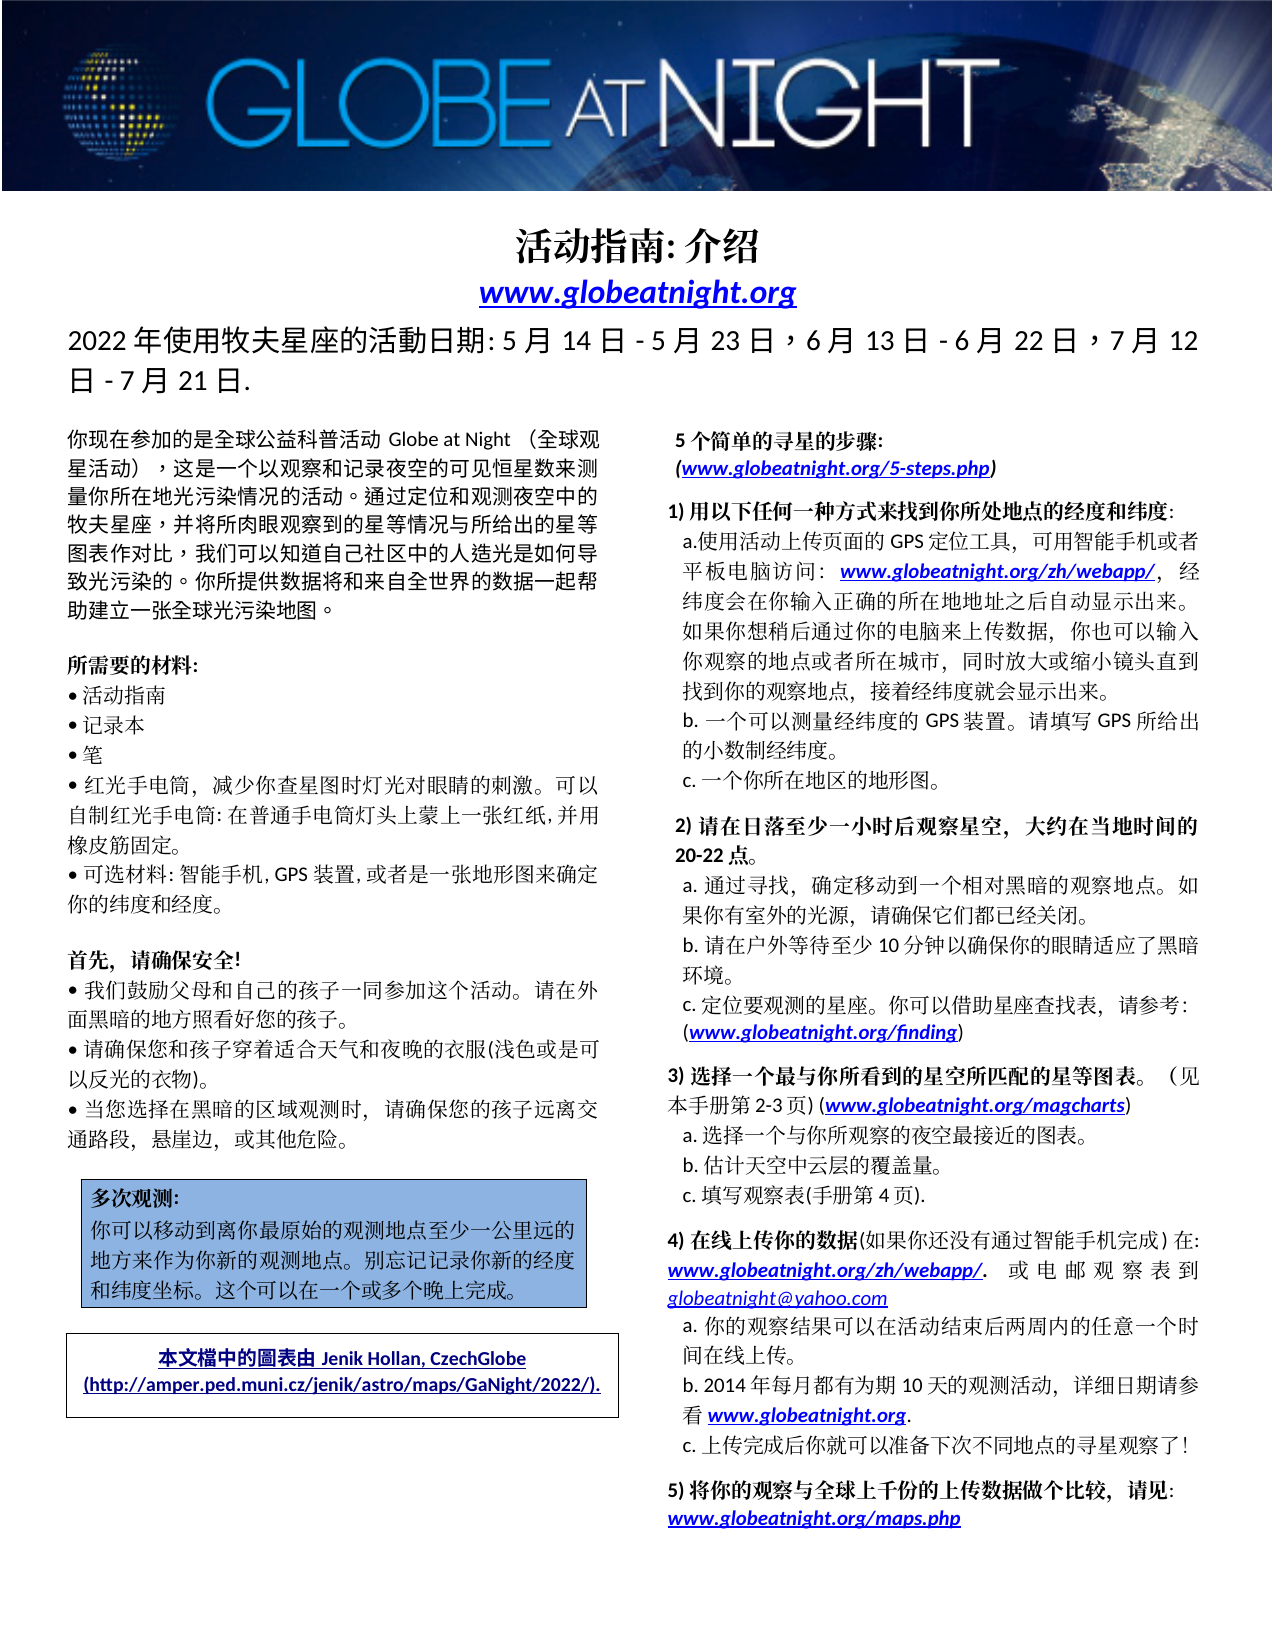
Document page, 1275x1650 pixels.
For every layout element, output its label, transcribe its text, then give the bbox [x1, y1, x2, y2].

text 本文檔中的圖表由 Jenik Hollan, CzechGlobe (http://amper.ped.muni.cz/jenik/astro/maps/GaNight/2022/). [67, 1334, 618, 1417]
text 你现在参加的是全球公益科普活动 Globe at Night （全球观星活动），这是一个以观察和记录夜空的可见恒星数来测量你所在地光污染情况的活动。通过定位和观测夜空中的牧夫星座，并将所肉眼观察到的星等情况与所给出的星等图表作对比，我们可以知道自己社区中的人造光是如何导致光污染的。你所提供数据将和来自全世界的数据一起帮助建立一张全球光污染地图。 [67, 425, 600, 624]
text 2022 年使用牧夫星座的活動日期: 5 月 14 日 - 5 月 23 日，6 月 13 日 - 6 月 22 日，7 月 12 日 - 7 月 21 日. [67, 320, 1200, 400]
text • 活动指南 [67, 679, 600, 709]
text a.使用活动上传页面的GPS定位工具，可用智能手机或者平板电脑访问：www.globeatnight.org/zh/webapp/，经纬度会在你输入正确的所在地地址之后自动显示出来。如果你想稍后通过你的电脑来上传数据，你也可以输入你观察的地点或者所在城市，同时放大或缩小镜头直到找到你的观察地点，接着经纬度就会显示出来。 [682, 526, 1200, 705]
text www.globeatnight.org [75, 272, 1200, 312]
text b. 请在户外等待至少10分钟以确保你的眼睛适应了黑暗环境。 [682, 930, 1200, 989]
text b. 2014年每月都有为期10天的观测活动，详细日期请参看www.globeatnight.org. [682, 1370, 1200, 1430]
text c. 上传完成后你就可以准备下次不同地点的寻星观察了！ [682, 1430, 1200, 1459]
text a. 你的观察结果可以在活动结束后两周内的任意一个时间在线上传。 [682, 1310, 1200, 1370]
text 活动指南: 介绍 [75, 191, 1200, 272]
text 5个简单的寻星的步骤: (www.globeatnight.org/5-steps.php) [675, 425, 1200, 481]
text a. 选择一个与你所观察的夜空最接近的图表。 [682, 1120, 1200, 1150]
text • 笔 [67, 739, 600, 769]
text • 我们鼓励父母和自己的孩子一同参加这个活动。请在外面黑暗的地方照看好您的孩子。 [67, 974, 600, 1034]
text c. 填写观察表(手册第4页). [682, 1180, 1200, 1209]
text 4) 在线上传你的数据(如果你还没有通过智能手机完成) 在: www.globeatnight.org/zh/webapp/. 或电邮观察表到globeatnight@yahoo.com [667, 1225, 1200, 1310]
text • 当您选择在黑暗的区域观测时，请确保您的孩子远离交通路段，悬崖边，或其他危险。 [67, 1094, 600, 1153]
text c. 定位要观测的星座。你可以借助星座查找表，请参考： [682, 989, 1200, 1019]
text 1) 用以下任何一种方式来找到你所处地点的经度和纬度: [667, 496, 1200, 526]
text • 可选材料: 智能手机, GPS 装置, 或者是一张地形图来确定你的纬度和经度。 [67, 859, 600, 919]
text (www.globeatnight.org/finding) [682, 1019, 1200, 1045]
text c. 一个你所在地区的地形图。 [682, 765, 1200, 795]
text 所需要的材料: [67, 650, 600, 679]
text a. 通过寻找，确定移动到一个相对黑暗的观察地点。如果你有室外的光源，请确保它们都已经关闭。 [682, 870, 1200, 930]
text b. 一个可以测量经纬度的GPS装置。请填写GPS所给出的小数制经纬度。 [682, 705, 1200, 765]
text 你可以移动到离你最原始的观测地点至少一公里远的地方来作为你新的观测地点。别忘记记录你新的经度和纬度坐标。这个可以在一个或多个晚上完成。 [82, 1212, 586, 1307]
text 5) 将你的观察与全球上千份的上传数据做个比较，请见: www.globeatnight.org/maps.php [667, 1475, 1200, 1530]
text 多次观测: [82, 1180, 586, 1212]
text • 记录本 [67, 709, 600, 739]
text 3) 选择一个最与你所看到的星空所匹配的星等图表。（见本手册第2-3页) (www.globeatnight.org/magcharts) [667, 1060, 1200, 1120]
text b. 估计天空中云层的覆盖量。 [682, 1150, 1200, 1180]
text 首先，请确保安全! [67, 944, 600, 974]
text • 红光手电筒，减少你查星图时灯光对眼睛的刺激。可以自制红光手电筒: 在普通手电筒灯头上蒙上一张红纸, 并用橡皮筋固定。 [67, 769, 600, 859]
text 2) 请在日落至少一小时后观察星空，大约在当地时间的20-22点。 [675, 810, 1200, 870]
text • 请确保您和孩子穿着适合天气和夜晚的衣服(浅色或是可以反光的衣物)。 [67, 1034, 600, 1094]
